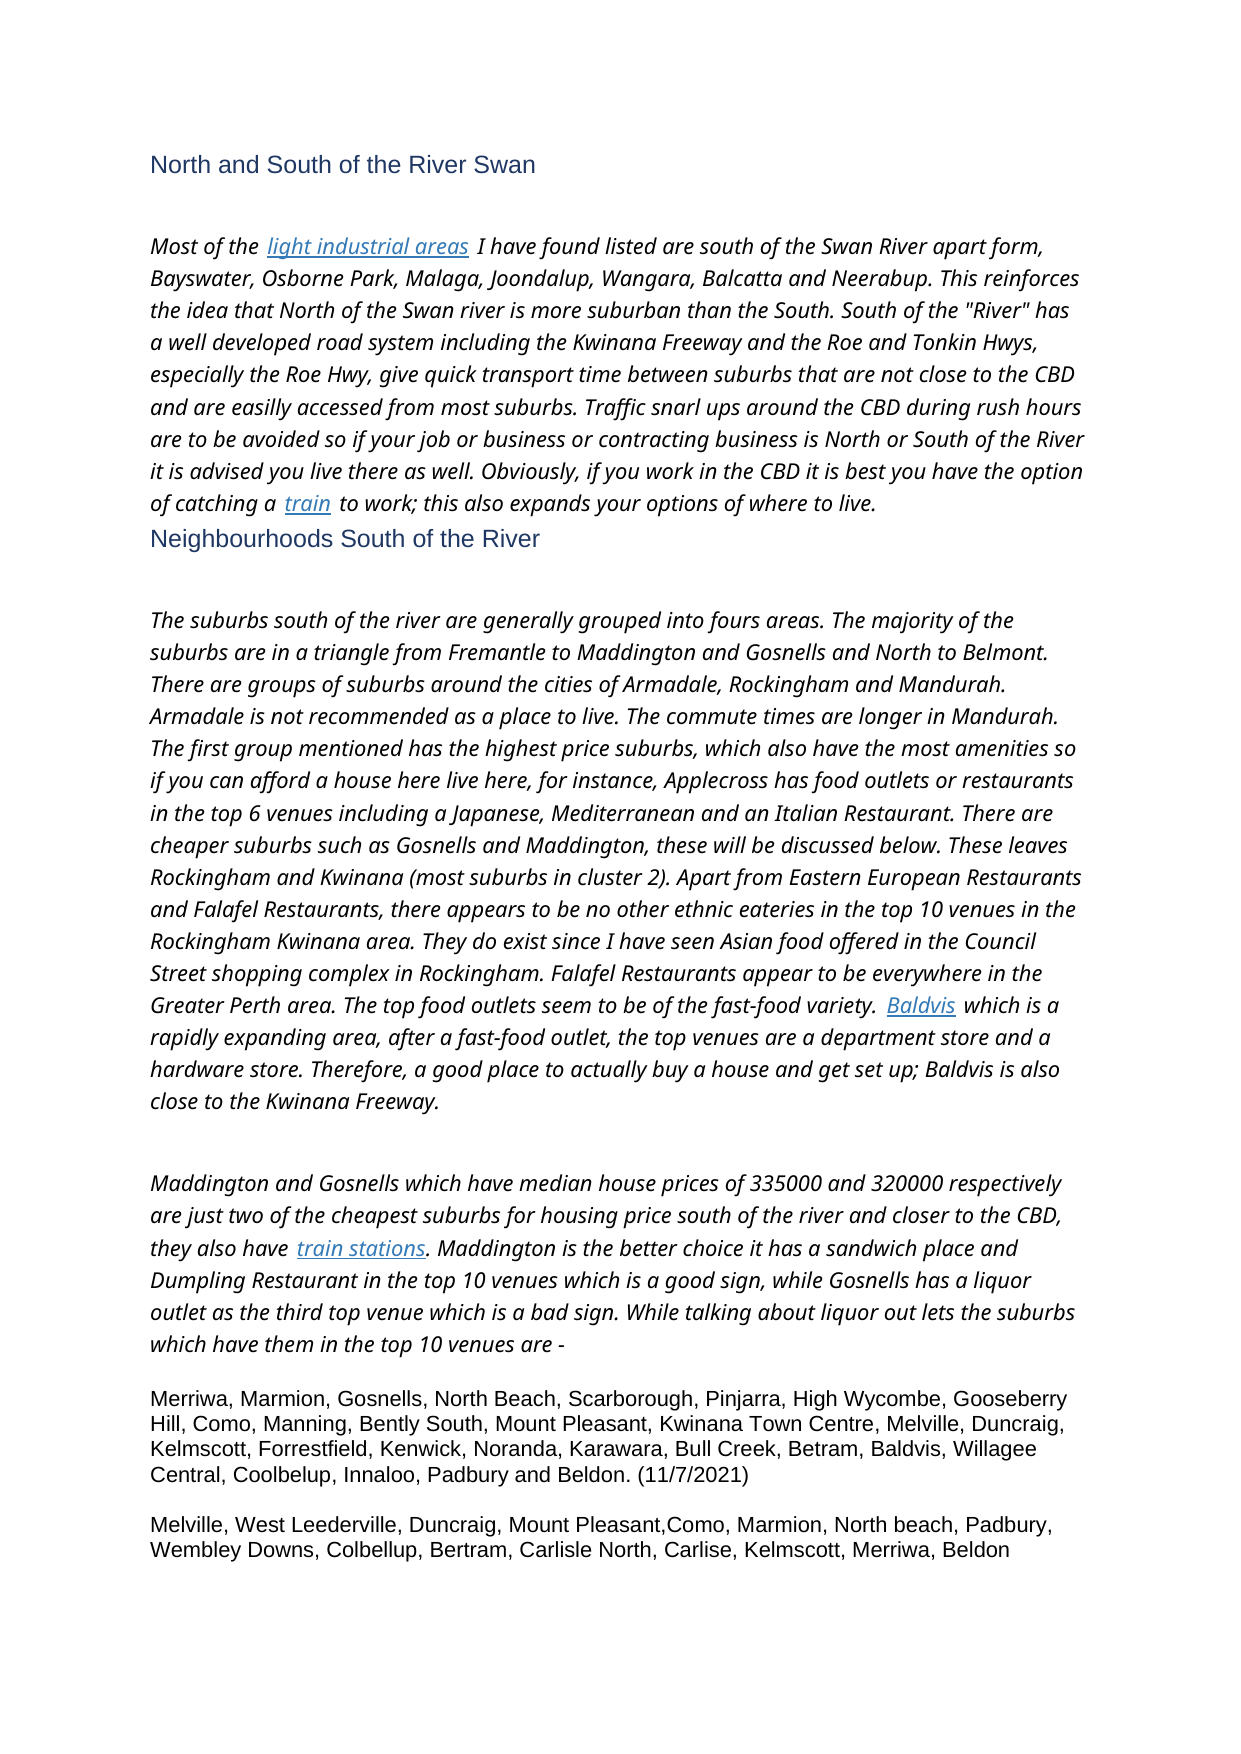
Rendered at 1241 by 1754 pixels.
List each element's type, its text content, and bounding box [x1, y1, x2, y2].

text Merriwa, Marmion, Gosnells, North Beach, Scarborough, Pinjarra, High Wycombe, Gooseberry Hill, Como, Manning, Bently South, Mount Pleasant, Kwinana Town Centre, Melville, Duncraig, Kelmscott, Forrestfield, Kenwick, Noranda, Karawara, Bull Creek, Betram, Baldvis, Willagee Central, Coolbelup, Innaloo, Padbury and Beldon. (11/7/2021) [150, 1386, 1090, 1487]
subtitle Neighbourhoods South of the River [150, 524, 1090, 553]
subtitle Most of the light industrial areas I have found listed are south of the Swan River apart form, Bayswater, Osborne Park, Malaga, Joondalup, Wangara, Balcatta and Neerabup. This reinforces the idea that North of the Swan river is more suburban than the South. South of the "River" has a well developed road system including the Kwinana Freeway and the Roe and Tonkin Hwys, especially the Roe Hwy, give quick transport time between suburbs that are not close to the CBD and are easilly accessed from most suburbs. Traffic snarl ups around the CBD during rush hours are to be avoided so if your job or business or contracting business is North or South of the River it is advised you live there as well. Obviously, if you work in the CBD it is best you have the option of catching a train to work; this also expands your options of where to live. [150, 231, 1090, 517]
subtitle North and South of the River Swan [150, 150, 1090, 179]
subtitle Maddington and Gosnells which have median house prices of 335000 and 320000 respectively are just two of the cheapest suburbs for housing price south of the river and closer to the CBD, they also have train stations. Maddington is the better choice it has a sandwich place and Dumpling Restaurant in the top 10 venues which is a good sign, while Gosnells has a liquor outlet as the third top venue which is a bad sign. While talking about liquor out lets the suburbs which have them in the top 10 venues are - [150, 1168, 1090, 1358]
text Melville, West Leederville, Duncraig, Mount Pleasant,Como, Marmion, North beach, Padbury, Wembley Downs, Colbellup, Bertram, Carlisle North, Carlise, Kelmscott, Merriwa, Beldon [150, 1512, 1090, 1562]
subtitle The suburbs south of the river are generally grouped into fours areas. The majority of the suburbs are in a triangle from Fremantle to Maddington and Gosnells and North to Belmont. There are groups of suburbs around the cities of Armadale, Rockingham and Mandurah. Armadale is not recommended as a place to live. The commute times are longer in Mandurah. The first group mentioned has the highest price suburbs, which also have the most amenities so if you can afford a house here live here, for instance, Applecross has food outlets or restaurants in the top 6 venues including a Japanese, Mediterranean and an Italian Restaurant. There are cheaper suburbs such as Gosnells and Maddington, these will be discussed below. These leaves Rockingham and Kwinana (most suburbs in cluster 2). Apart from Eastern European Restaurants and Falafel Restaurants, there appears to be no other ethnic eateries in the top 10 venues in the Rockingham Kwinana area. They do exist since I have seen Asian food offered in the Council Street shopping complex in Rockingham. Falafel Restaurants appear to be everywhere in the Greater Perth area. The top food outlets seem to be of the fast-food variety. Baldvis which is a rapidly expanding area, after a fast-food outlet, the top venues are a department store and a hardware store. Therefore, a good place to actually buy a house and get set up; Baldvis is also close to the Kwinana Freeway. [150, 605, 1090, 1116]
